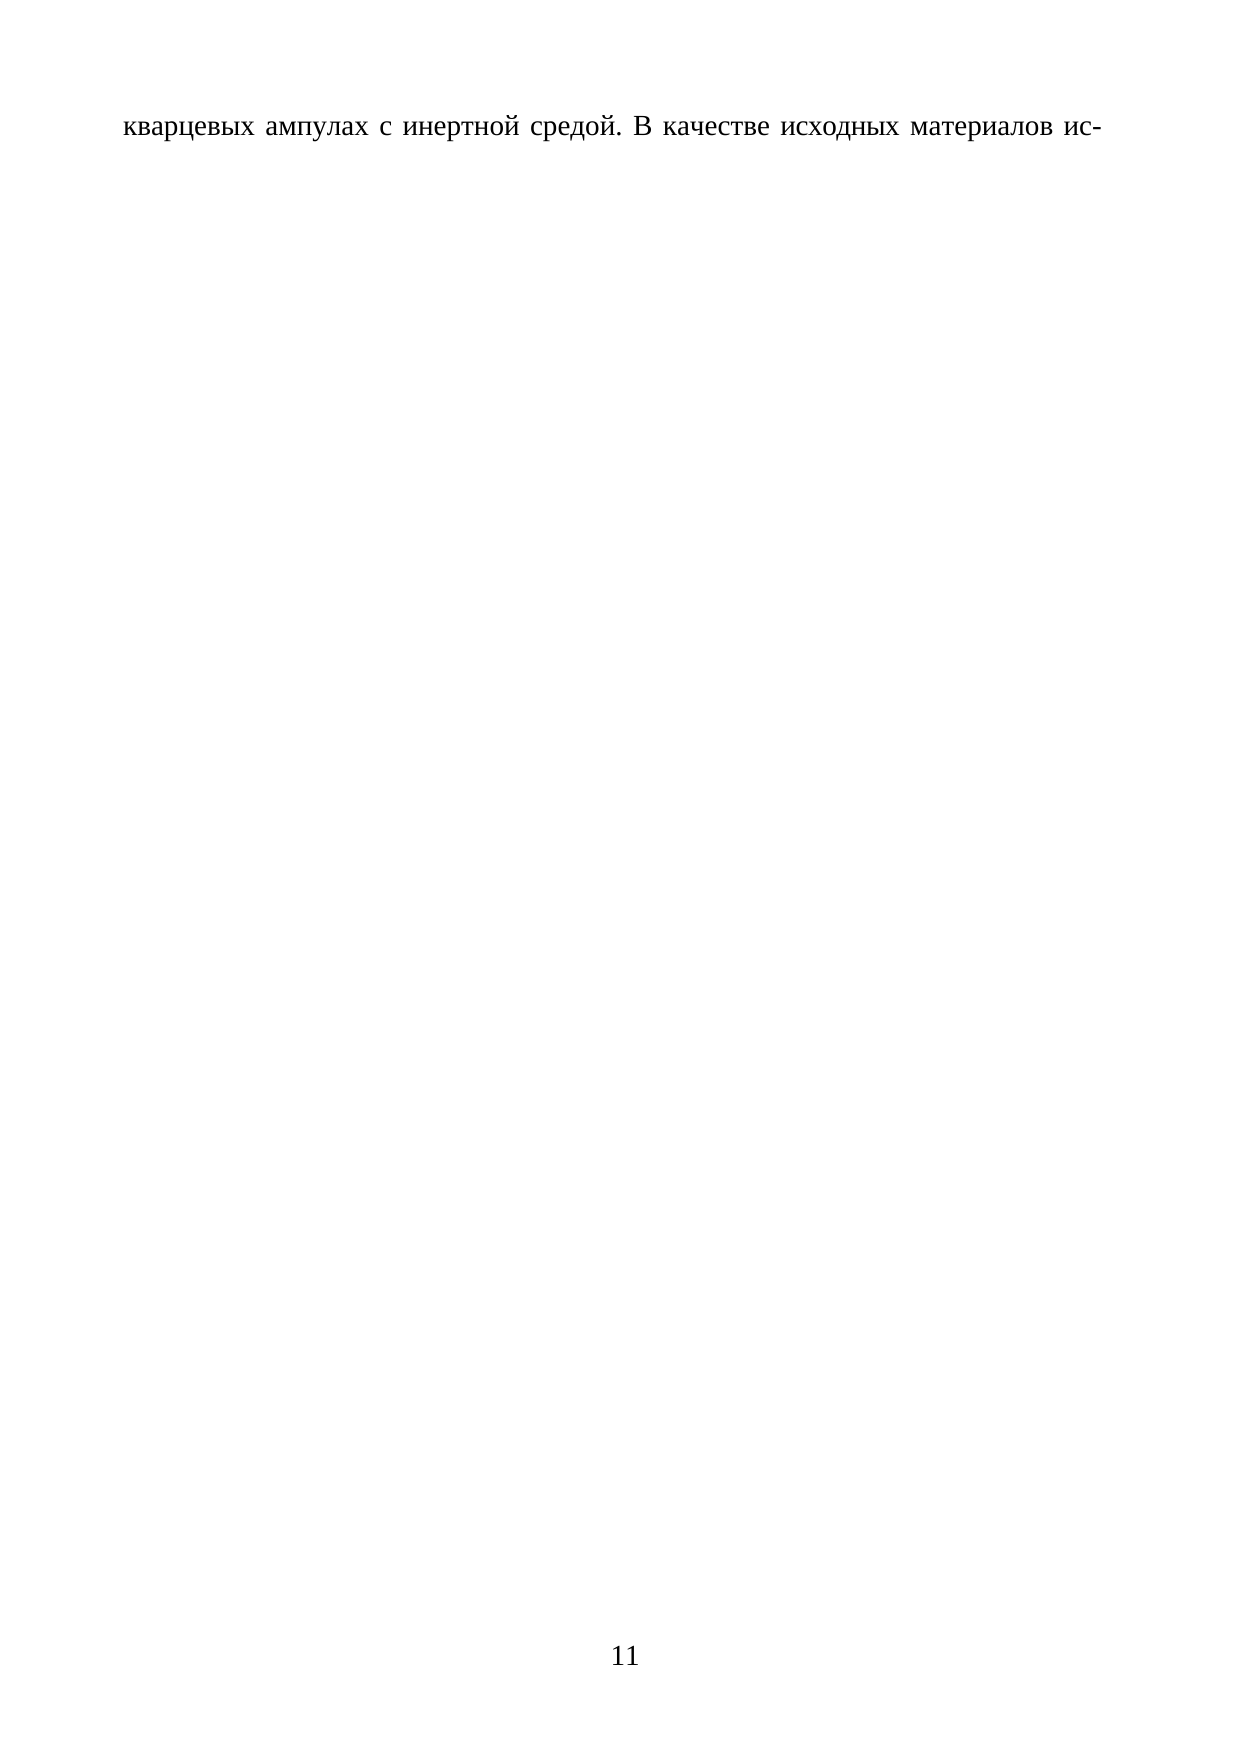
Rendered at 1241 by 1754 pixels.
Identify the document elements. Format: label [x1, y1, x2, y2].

text [123, 108, 1128, 142]
